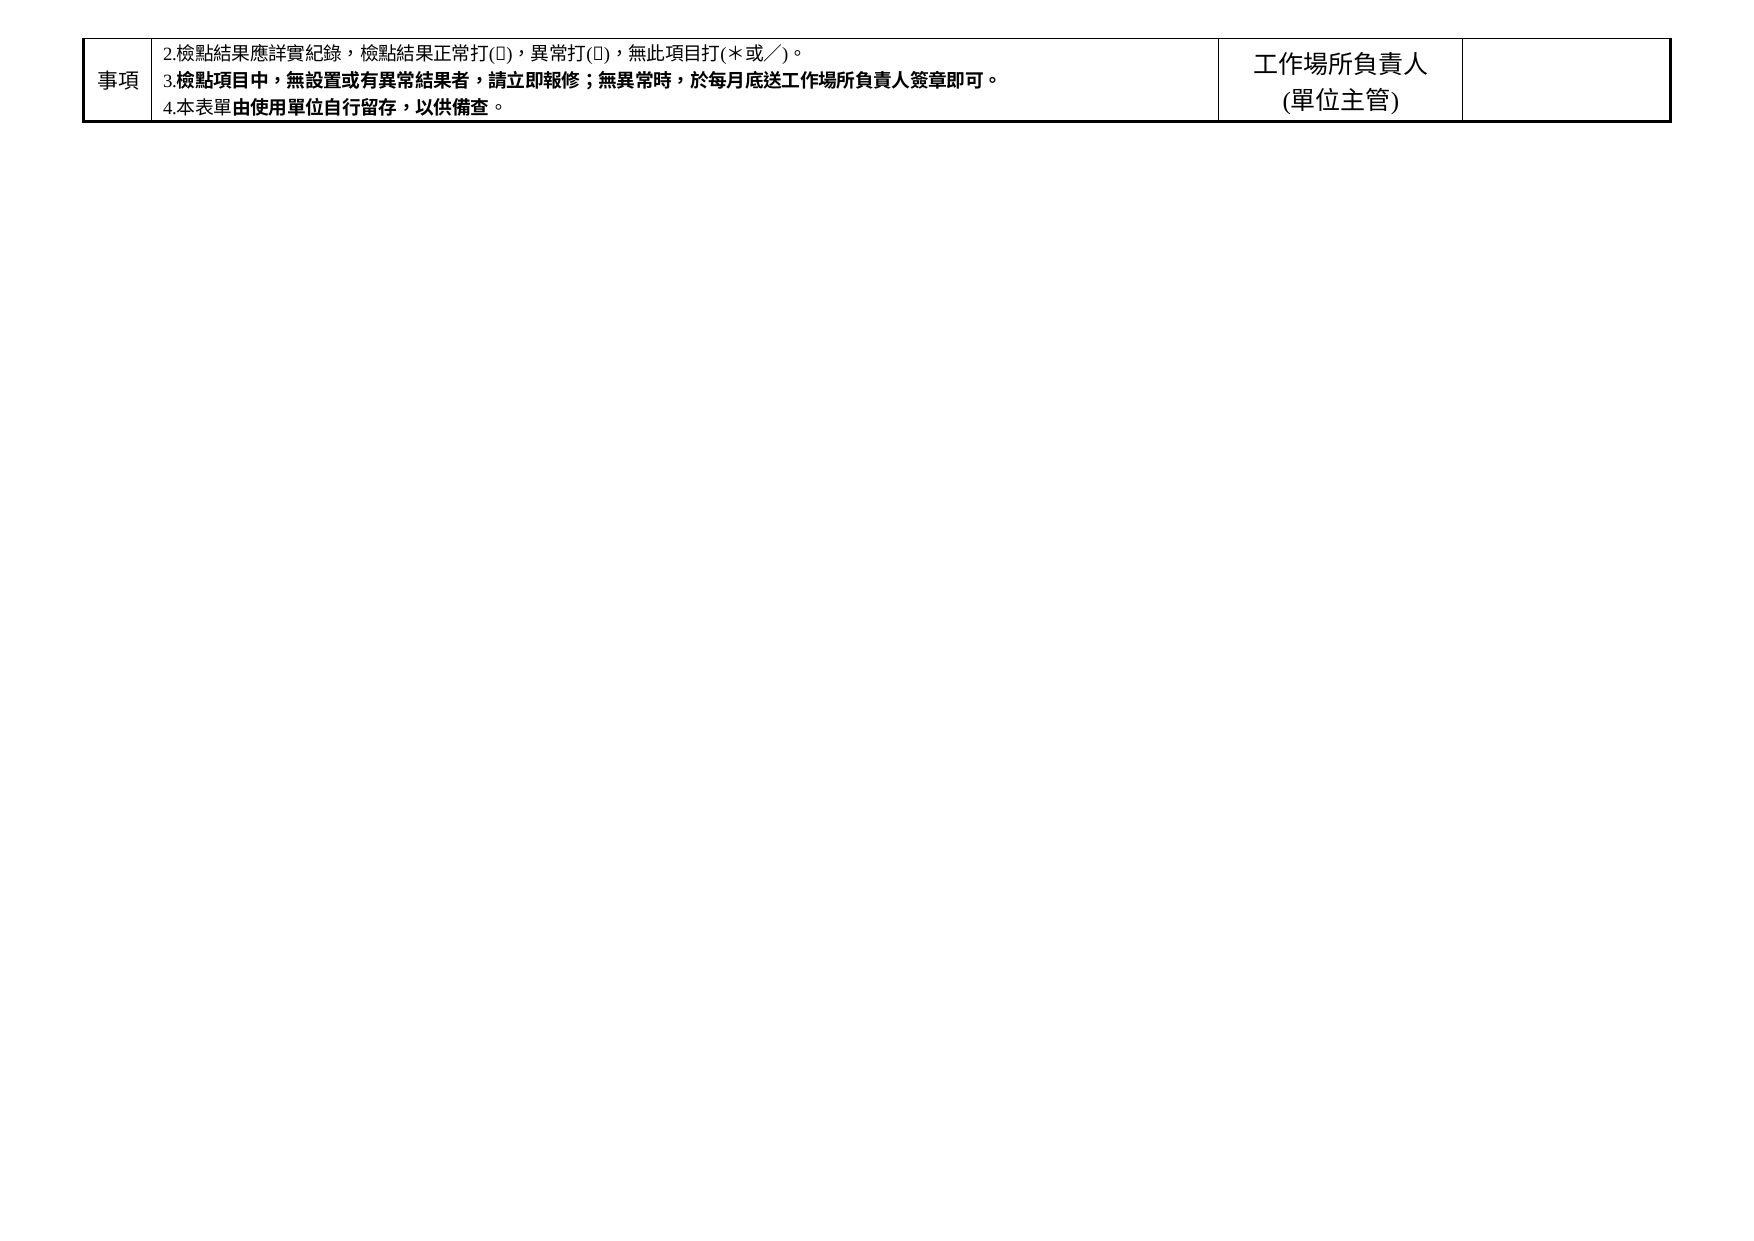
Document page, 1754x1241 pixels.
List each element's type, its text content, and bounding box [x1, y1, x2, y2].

table_cell 工作場所負責人 (單位主管) [1219, 39, 1462, 120]
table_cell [152, 39, 1218, 120]
table_cell [1463, 39, 1669, 120]
table_cell 注意 事項 [85, 39, 151, 120]
